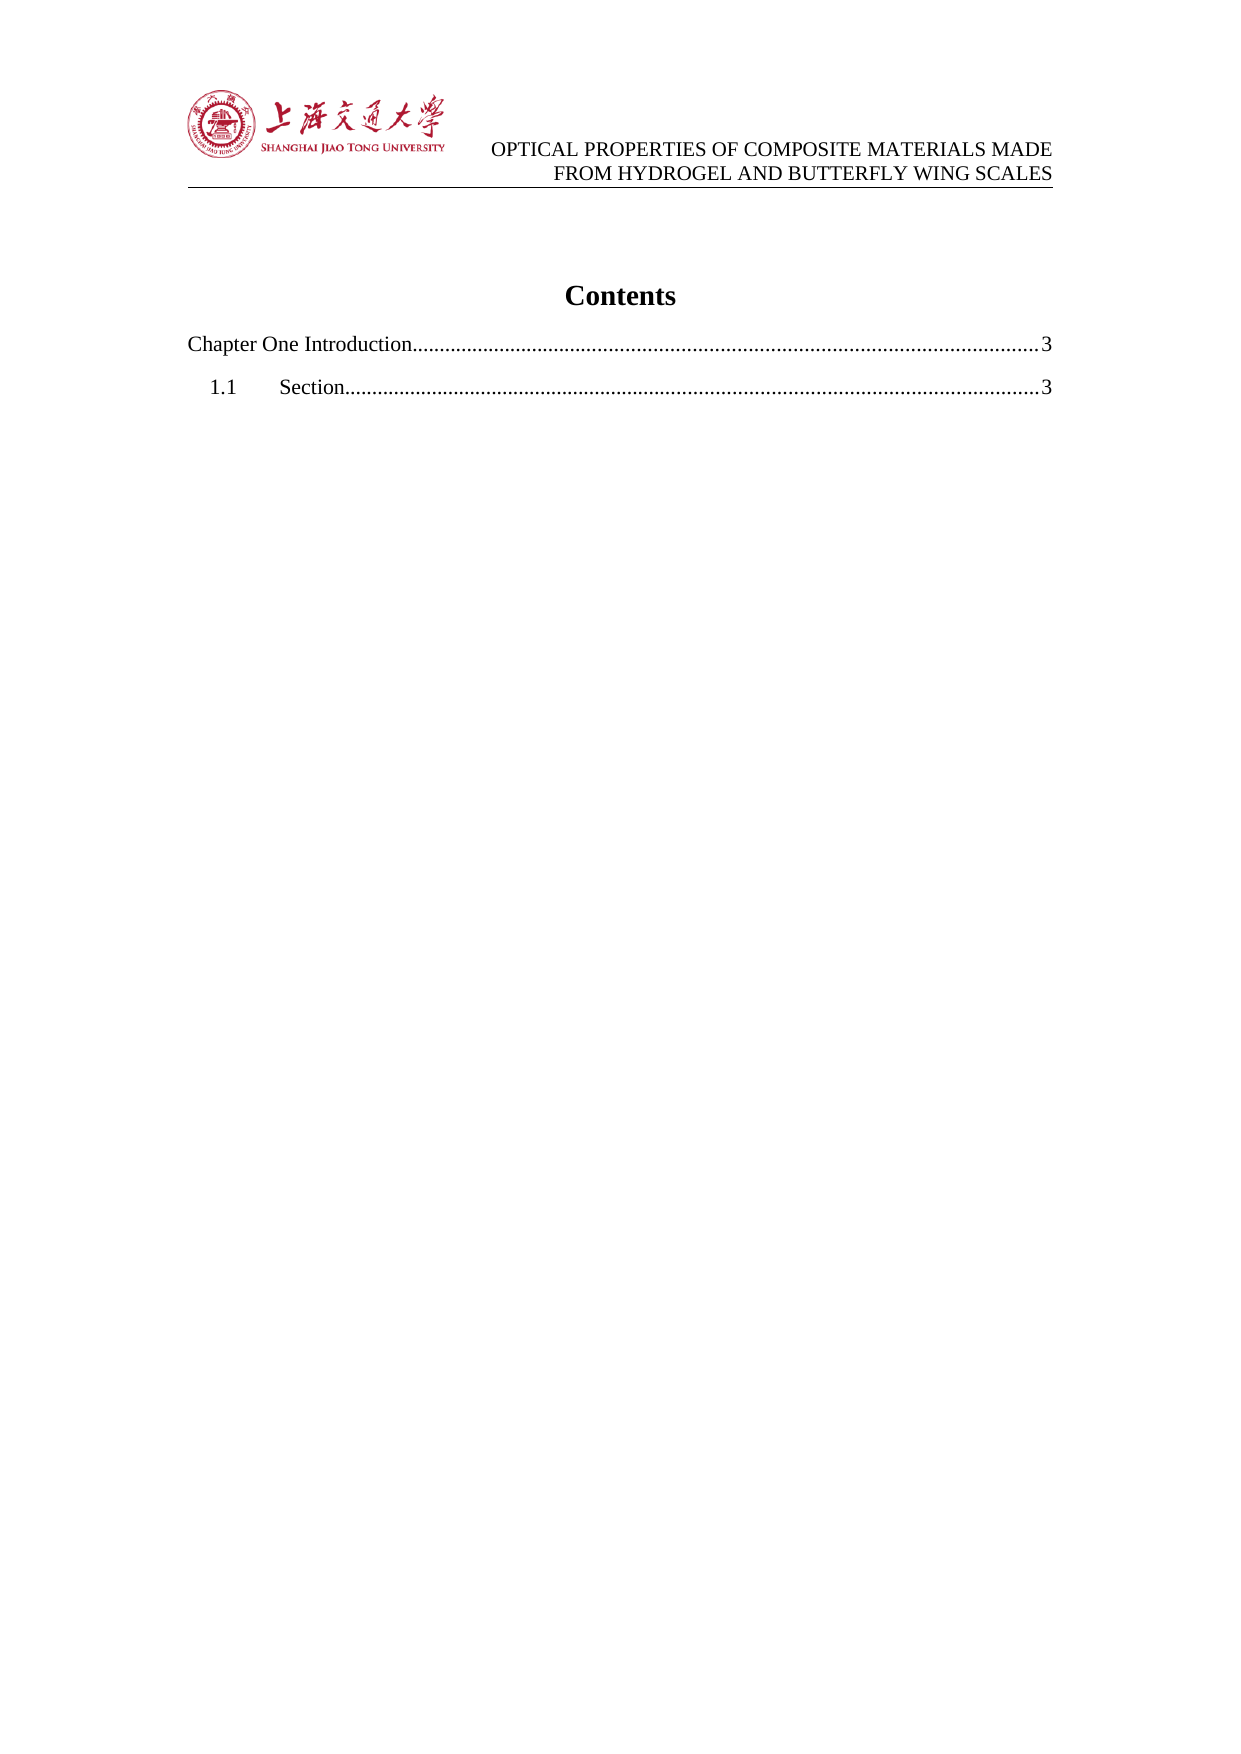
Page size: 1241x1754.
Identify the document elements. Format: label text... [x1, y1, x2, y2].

text Contents [187, 262, 1053, 327]
picture [187, 90, 445, 158]
text Chapter One Introduction 3 [187, 327, 1053, 360]
text 1.1 Section 3 [209, 370, 1053, 403]
